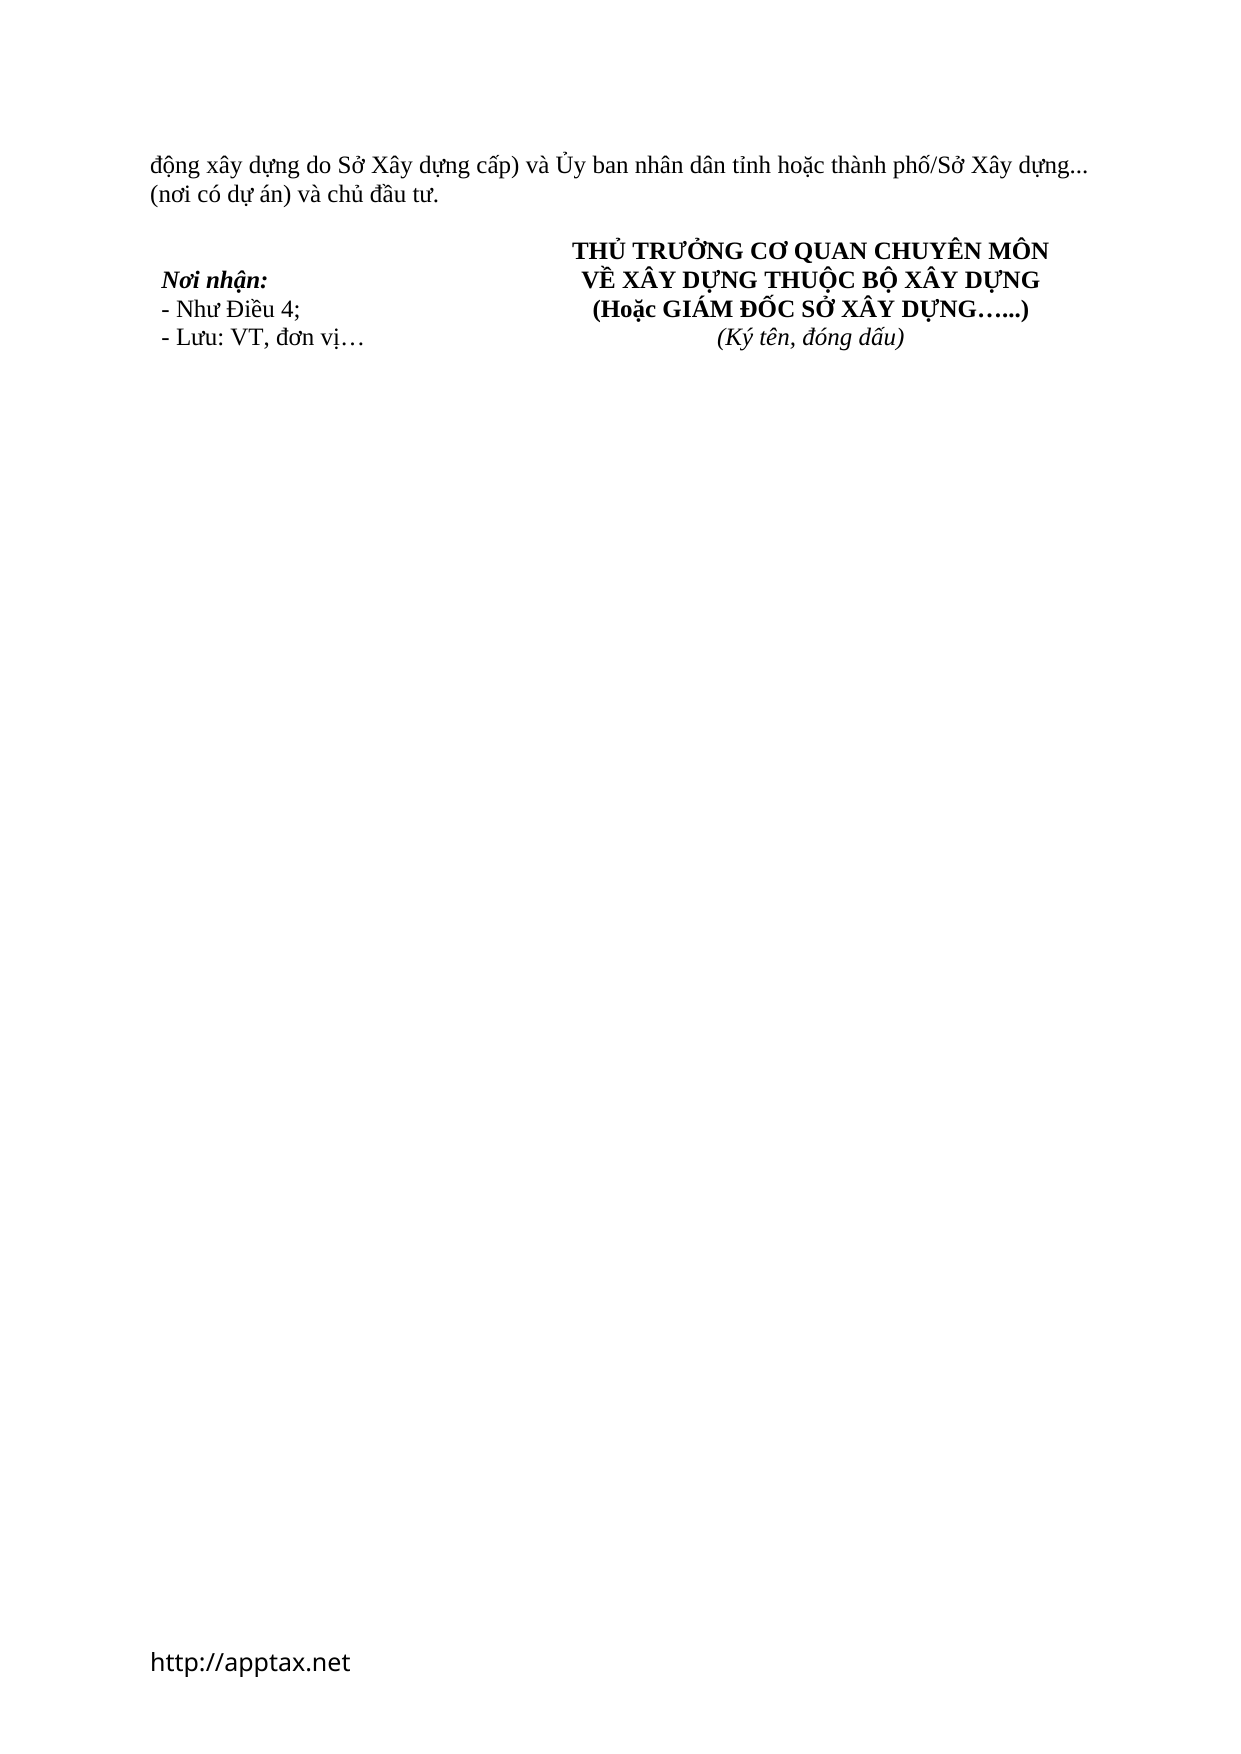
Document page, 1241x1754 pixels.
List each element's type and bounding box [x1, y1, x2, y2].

text [150, 150, 1090, 207]
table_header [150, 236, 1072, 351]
